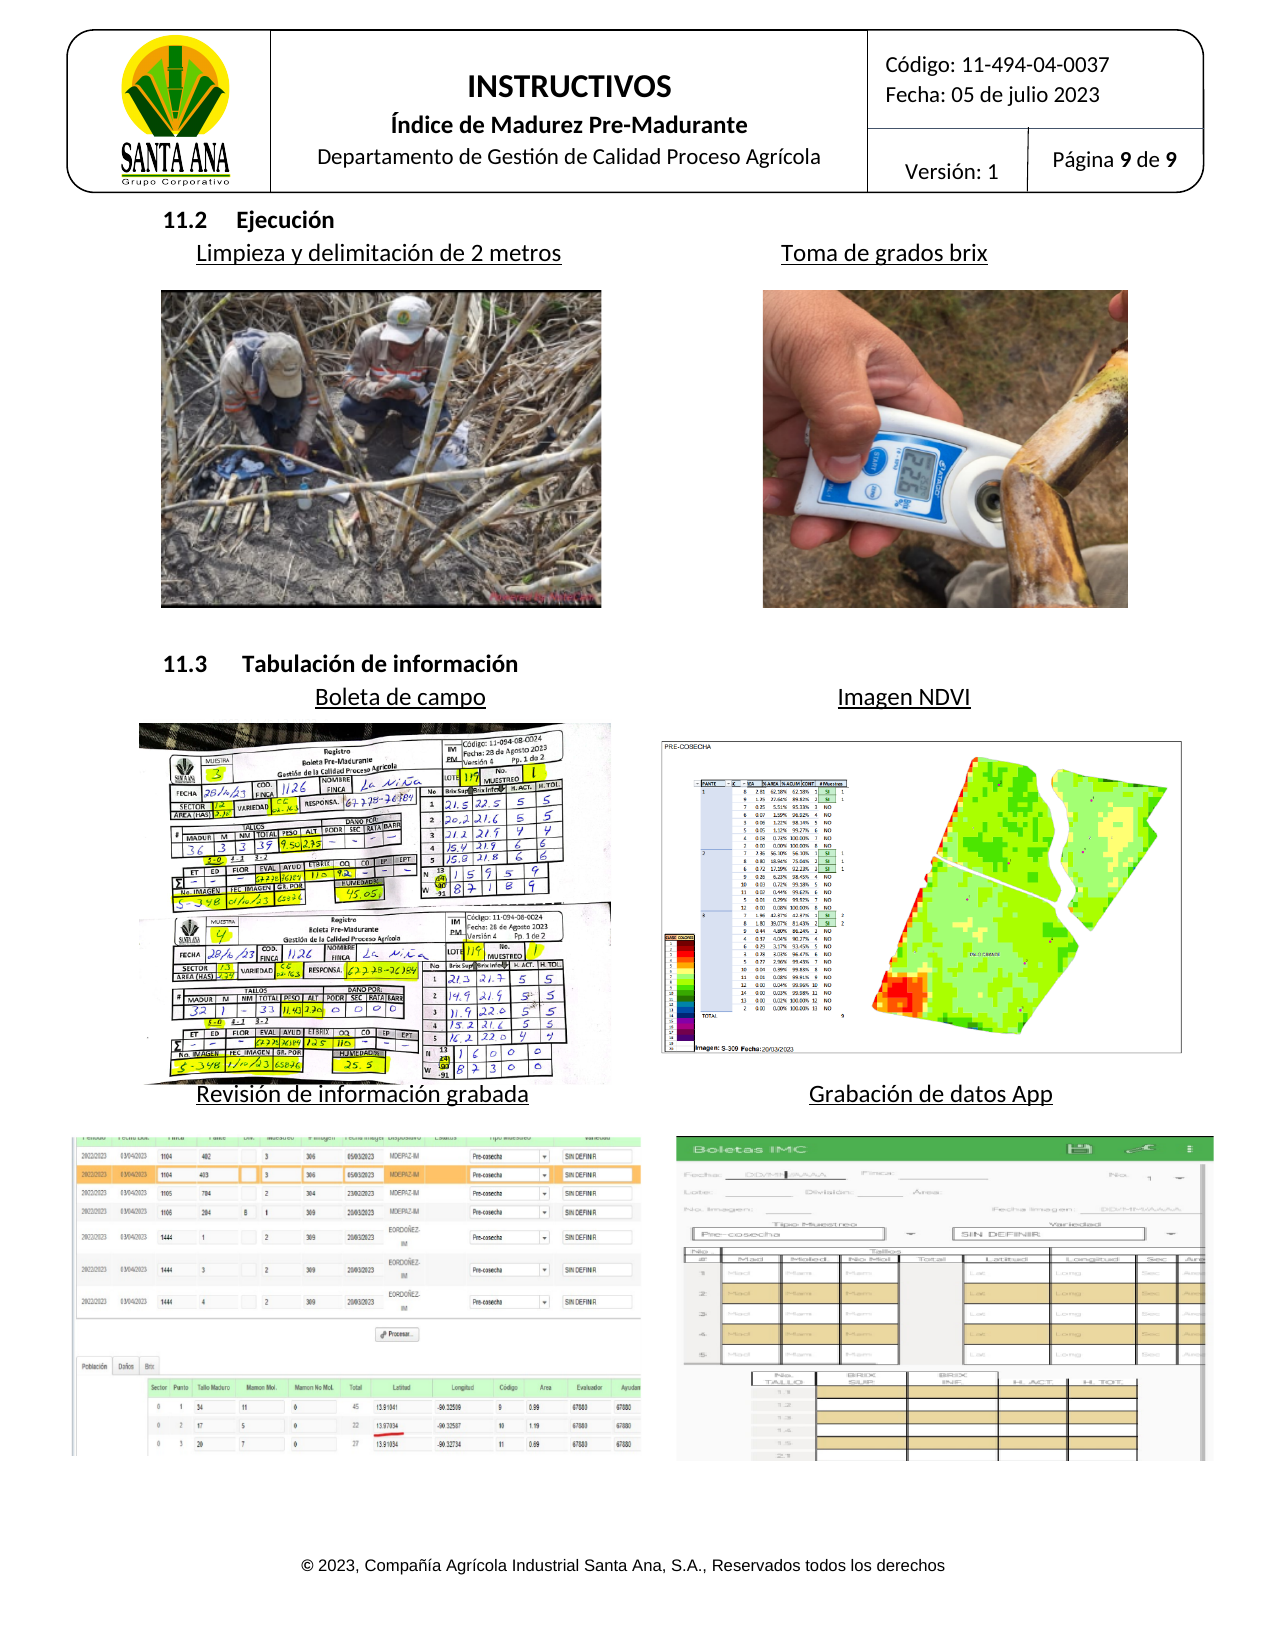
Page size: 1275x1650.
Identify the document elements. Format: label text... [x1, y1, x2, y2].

picture [161, 290, 602, 608]
text Limpieza y delimitación de 2 metros Toma de grados brix [89, 238, 1098, 268]
subtitle Ejecución [162, 205, 1098, 235]
picture [71, 1134, 643, 1456]
picture [138, 719, 613, 1085]
text Boleta de campo Imagen NDVI [89, 681, 1098, 747]
picture [659, 738, 1183, 1054]
subtitle Tabulación de información [162, 648, 1098, 679]
picture [762, 290, 1128, 608]
picture [106, 28, 245, 205]
picture [676, 1136, 1214, 1461]
text Revisión de información grabada Grabación de datos App [89, 1078, 1098, 1108]
